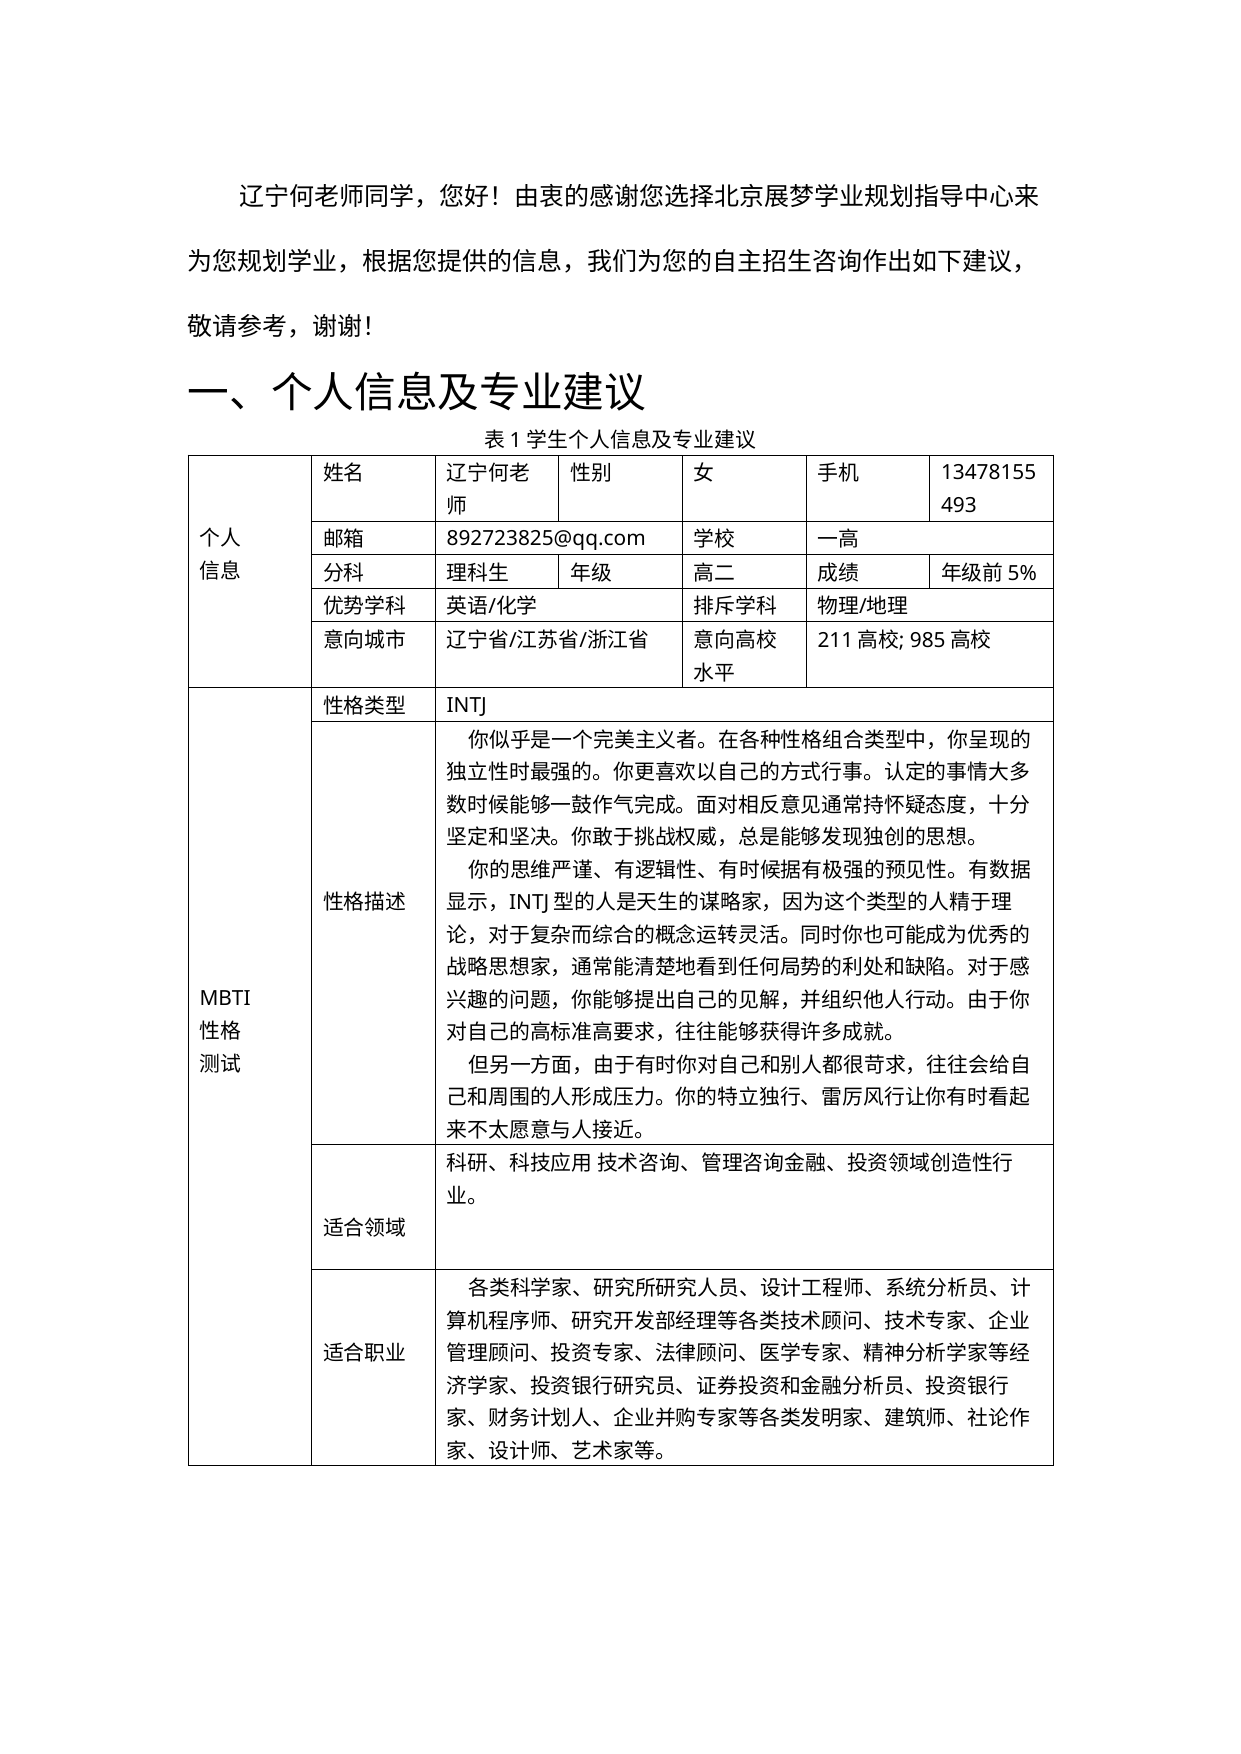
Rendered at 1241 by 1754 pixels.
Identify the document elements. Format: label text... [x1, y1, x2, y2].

table_cell 年级 [559, 555, 682, 588]
table_cell 各类科学家、研究所研究人员、设计工程师、系统分析员、计算机程序师、研究开发部经理等各类技术顾问、技术专家、企业管理顾问、投资专家、法律顾问、医学专家、精神分析学家等经济学家、投资银行研究员、证券投资和金融分析员、投资银行家、财务计划人、企业并购专家等各类发明家、建筑师、社论作家、设计师、艺术家等。 [436, 1270, 1053, 1465]
table_header 个人 信息 [189, 456, 311, 687]
text 辽宁何老师同学，您好！由衷的感谢您选择北京展梦学业规划指导中心来为您规划学业，根据您提供的信息，我们为您的自主招生咨询作出如下建议，敬请参考，谢谢！ [187, 162, 1053, 357]
table_cell 邮箱 [312, 522, 435, 554]
table_cell 高二 [683, 555, 806, 588]
table_header 手机 [807, 456, 929, 521]
table_cell 你似乎是一个完美主义者。在各种性格组合类型中，你呈现的独立性时最强的。你更喜欢以自己的方式行事。认定的事情大多数时候能够一鼓作气完成。面对相反意见通常持怀疑态度，十分坚定和坚决。你敢于挑战权威，总是能够发现独创的思想。 你的思维严谨、有逻辑性、有时候据有极强的预见性。有数据显示，INTJ型的人是天生的谋略家，因为这个类型的人精于理论，对于复杂而综合的概念运转灵活。同时你也可能成为优秀的战略思想家，通常能清楚地看到任何局势的利处和缺陷。对于感兴趣的问题，你能够提出自己的见解，并组织他人行动。由于你对自己的高标准高要求，往往能够获得许多成就。 但另一方面，由于有时你对自己和别人都很苛求，往往会给自己和周围的人形成压力。你的特立独行、雷厉风行让你有时看起来不太愿意与人接近。 [436, 722, 1053, 1144]
table_cell 适合职业 [312, 1270, 435, 1465]
table_cell INTJ [436, 688, 1053, 721]
table_cell 优势学科 [312, 589, 435, 621]
table_cell 英语/化学 [436, 589, 682, 621]
table_cell 分科 [312, 555, 435, 588]
table_cell 年级前5% [930, 555, 1053, 588]
table_header 13478155493 [930, 456, 1053, 521]
table_cell MBTI 性格 测试 [189, 688, 311, 1465]
table_cell 理科生 [436, 555, 558, 588]
table_header 辽宁何老师 [436, 456, 558, 521]
table_cell 211高校; 985高校 [807, 622, 1053, 687]
text 表1 学生个人信息及专业建议 [187, 422, 1053, 454]
table_cell 排斥学科 [683, 589, 806, 621]
table_cell 适合领域 [312, 1145, 435, 1269]
table_cell 性格描述 [312, 722, 435, 1144]
table_header 女 [683, 456, 806, 521]
table_cell 892723825@qq.com [436, 522, 682, 554]
table_header 姓名 [312, 456, 435, 521]
table_cell 科研、科技应用 技术咨询、管理咨询金融、投资领域创造性行业。 [436, 1145, 1053, 1269]
table_header 性别 [559, 456, 682, 521]
table_cell 意向高校水平 [683, 622, 806, 687]
table_cell 意向城市 [312, 622, 435, 687]
text 一、个人信息及专业建议 [187, 357, 1053, 422]
table_cell 辽宁省/江苏省/浙江省 [436, 622, 682, 687]
table_cell 学校 [683, 522, 806, 554]
table_cell 一高 [807, 522, 1053, 554]
table_cell 物理/地理 [807, 589, 1053, 621]
table_cell 性格类型 [312, 688, 435, 721]
table_cell 成绩 [807, 555, 929, 588]
